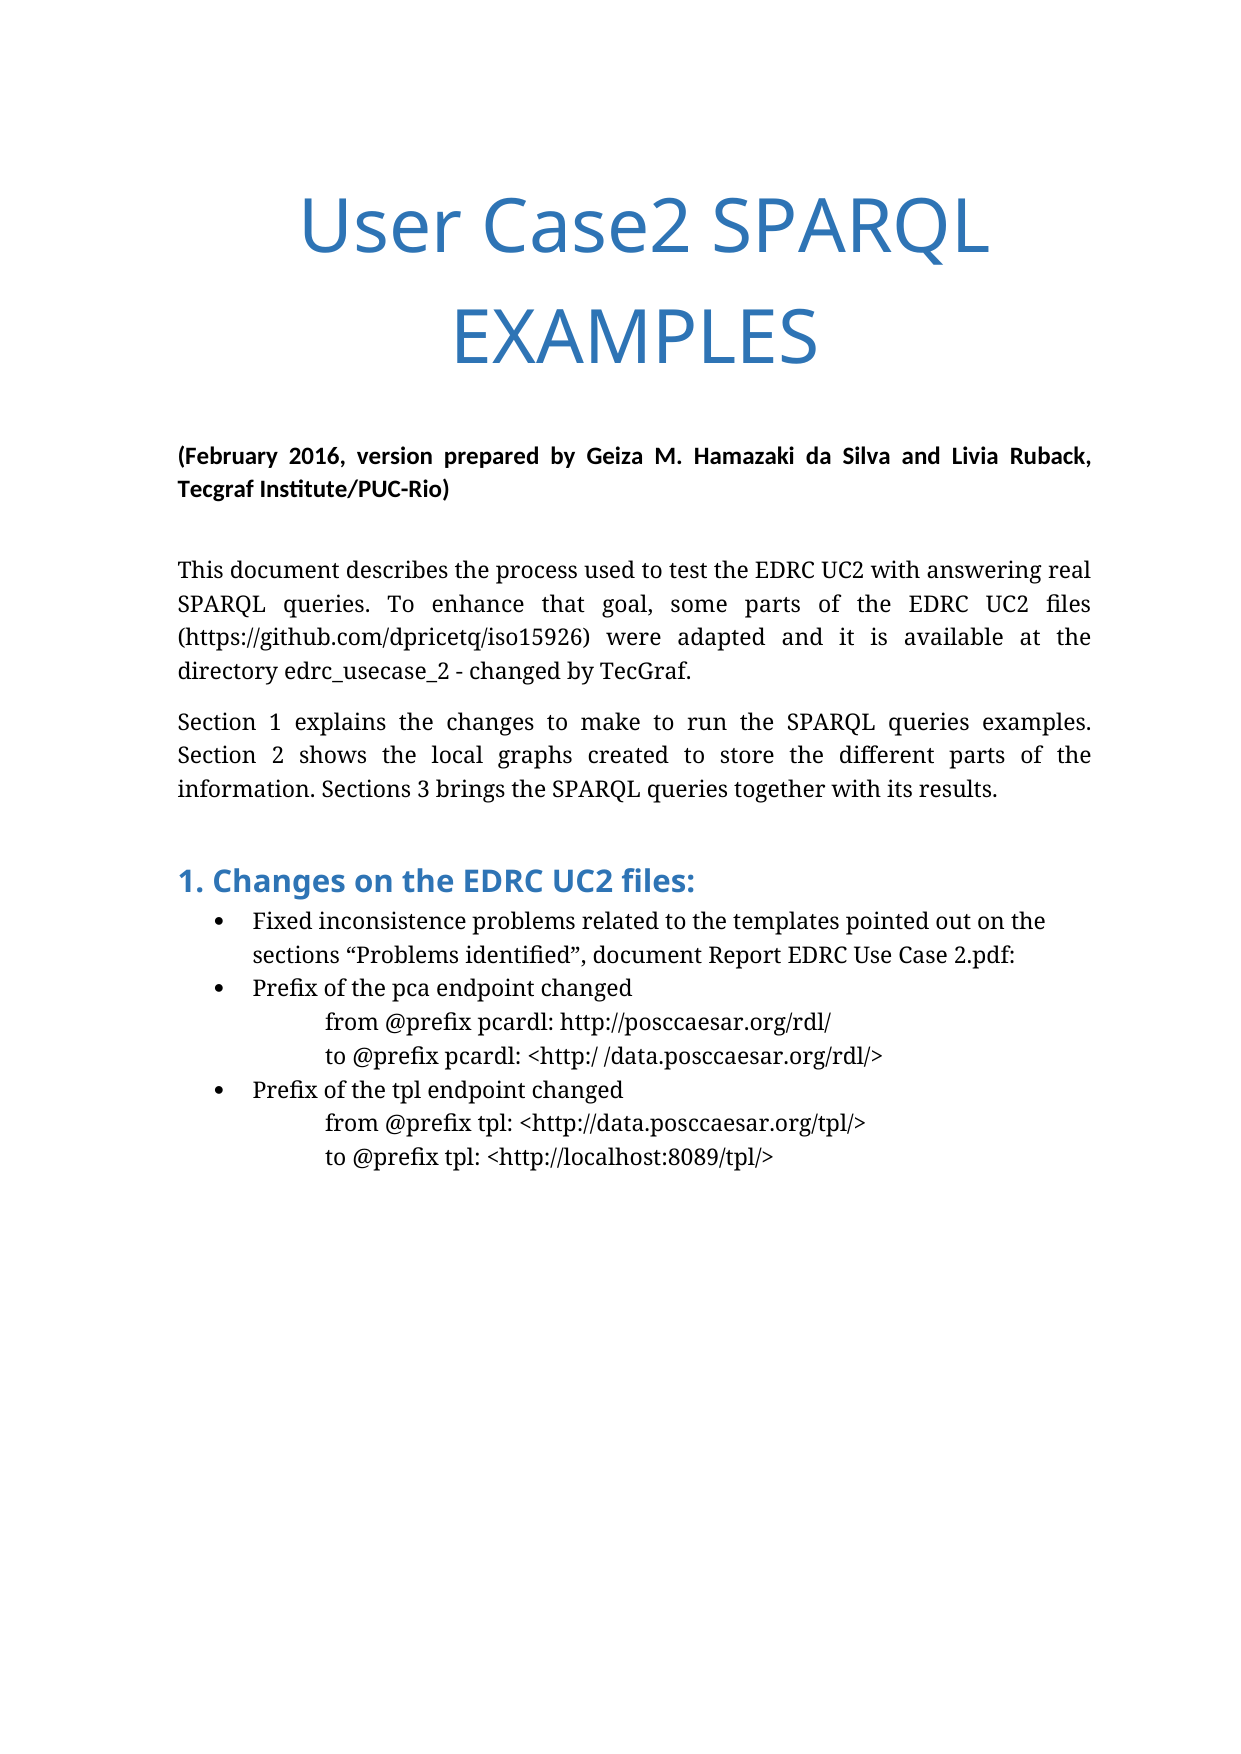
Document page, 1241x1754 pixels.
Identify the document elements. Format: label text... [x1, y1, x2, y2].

text (February 2016, version prepared by Geiza M. Hamazaki da Silva and Livia Ruback, Tecgraf Institute/PUC-Rio) [177, 440, 1093, 503]
list to @prefix pcardl: <http:/ /data.posccaesar.org/rdl/> [252, 1040, 1093, 1071]
text Section 1 explains the changes to make to run the SPARQL queries examples. Section 2 shows the local graphs created to store the different parts of the information. Sections 3 brings the SPARQL queries together with its results. [177, 706, 1093, 804]
list from @prefix pcardl: http://posccaesar.org/rdl/ [252, 1006, 1093, 1037]
text This document describes the process used to test the EDRC UC2 with answering real SPARQL queries. To enhance that goal, some parts of the EDRC UC2 files (https://github.com/dpricetq/iso15926) were adapted and it is available at the directory edrc_usecase_2 - changed by TecGraf. [177, 554, 1093, 686]
list Prefix of the tpl endpoint changed [215, 1073, 1093, 1105]
list from @prefix tpl: <http://data.posccaesar.org/tpl/> [252, 1107, 1093, 1138]
list to @prefix tpl: <http://localhost:8089/tpl/> [252, 1141, 1093, 1172]
subtitle User Case2 SPARQL EXAMPLES [177, 173, 1093, 385]
list Prefix of the pca endpoint changed [215, 972, 1093, 1003]
subtitle 1. Changes on the EDRC UC2 files: [177, 859, 1093, 901]
list Fixed inconsistence problems related to the templates pointed out on the sections “Problems identified”, document Report EDRC Use Case 2.pdf: [215, 905, 1093, 970]
